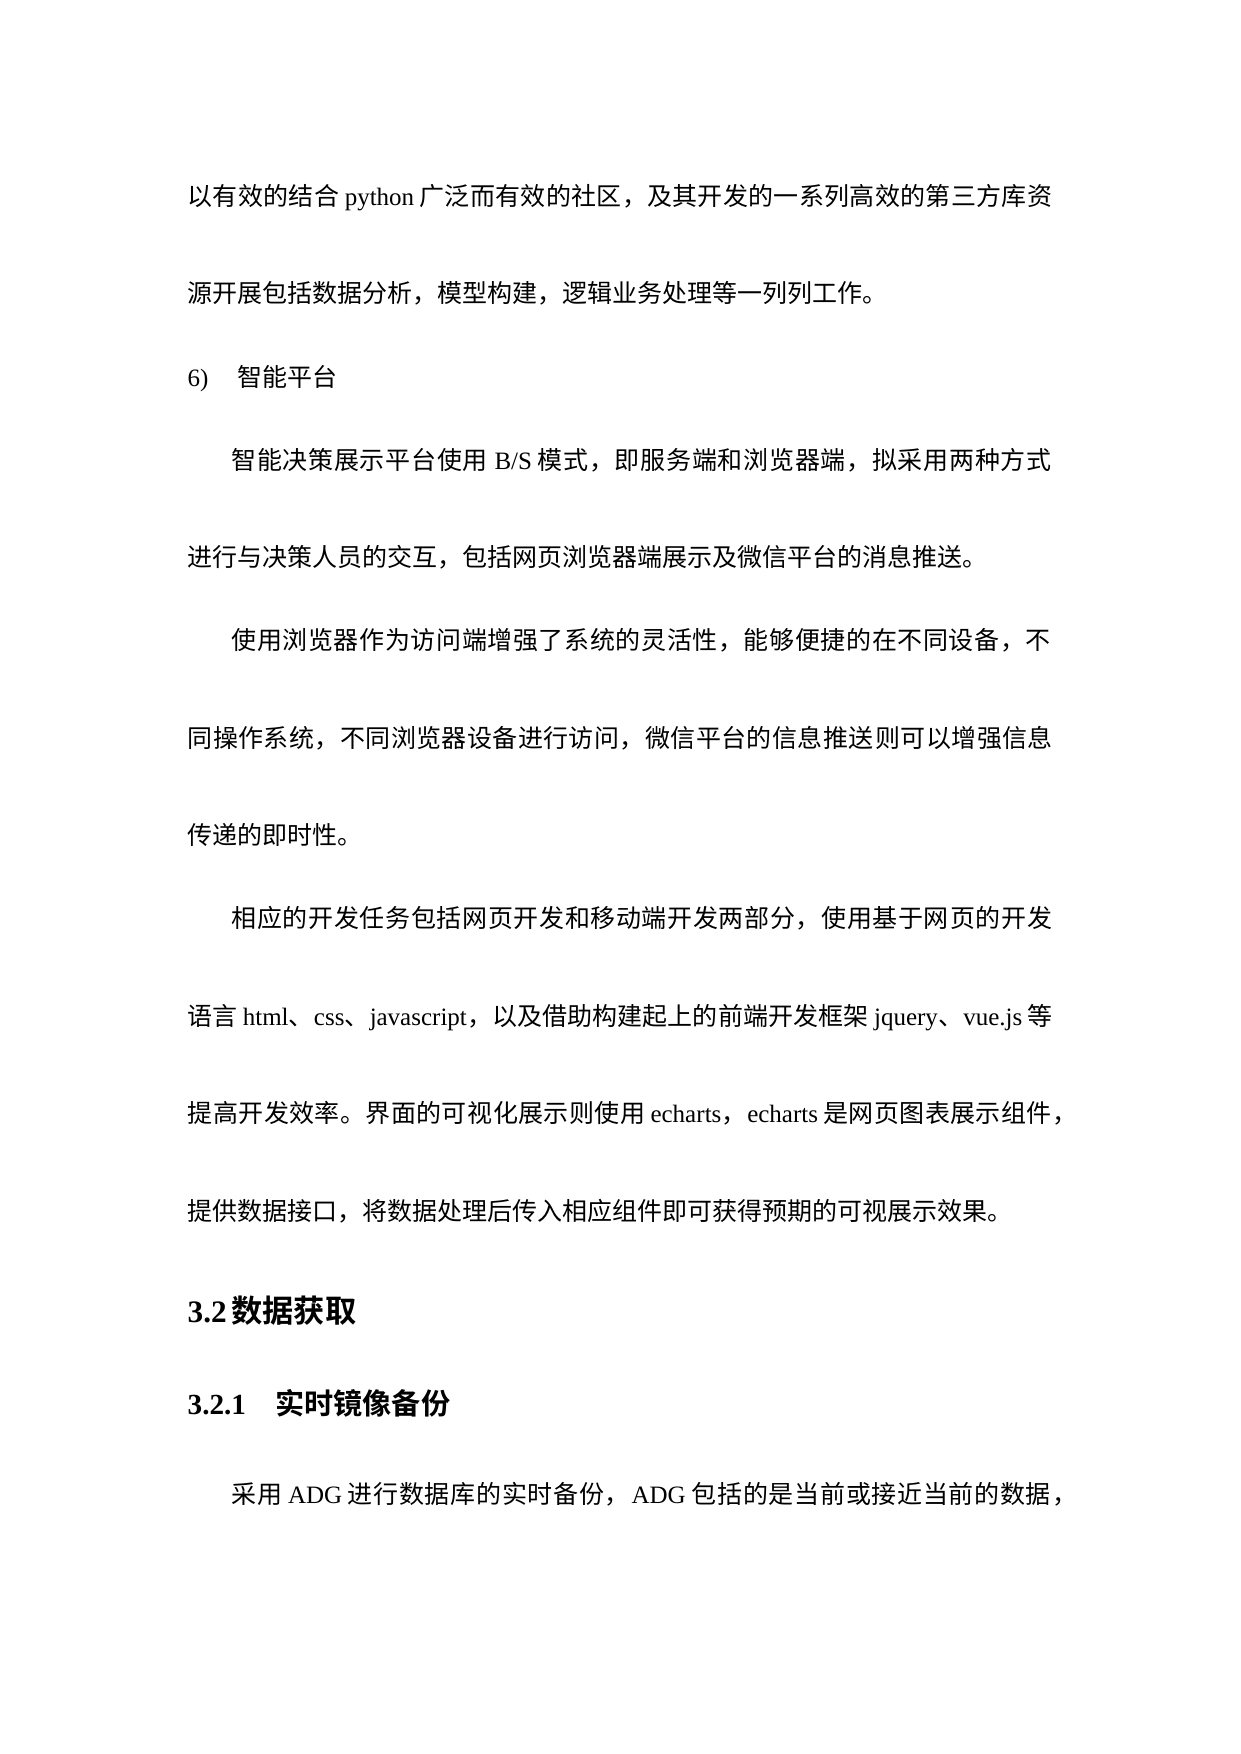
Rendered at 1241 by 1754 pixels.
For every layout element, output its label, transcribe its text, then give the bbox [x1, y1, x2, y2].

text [187, 162, 1053, 324]
text 智能决策展示平台使用B/S模式，即服务端和浏览器端，拟采用两种方式进行与决策人员的交互，包括网页浏览器端展示及微信平台的消息推送。 [187, 426, 1053, 588]
subtitle 数据获取 [187, 1276, 1053, 1341]
text 相应的开发任务包括网页开发和移动端开发两部分，使用基于网页的开发语言html、css、javascript，以及借助构建起上的前端开发框架jquery、vue.js等提高开发效率。界面的可视化展示则使用echarts，echarts是网页图表展示组件，提供数据接口，将数据处理后传入相应组件即可获得预期的可视展示效果。 [187, 884, 1053, 1242]
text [187, 1460, 1053, 1525]
text 使用浏览器作为访问端增强了系统的灵活性，能够便捷的在不同设备，不同操作系统，不同浏览器设备进行访问，微信平台的信息推送则可以增强信息传递的即时性。 [187, 606, 1053, 866]
subtitle 实时镜像备份 [187, 1380, 1053, 1422]
list 智能平台 [187, 343, 1053, 408]
